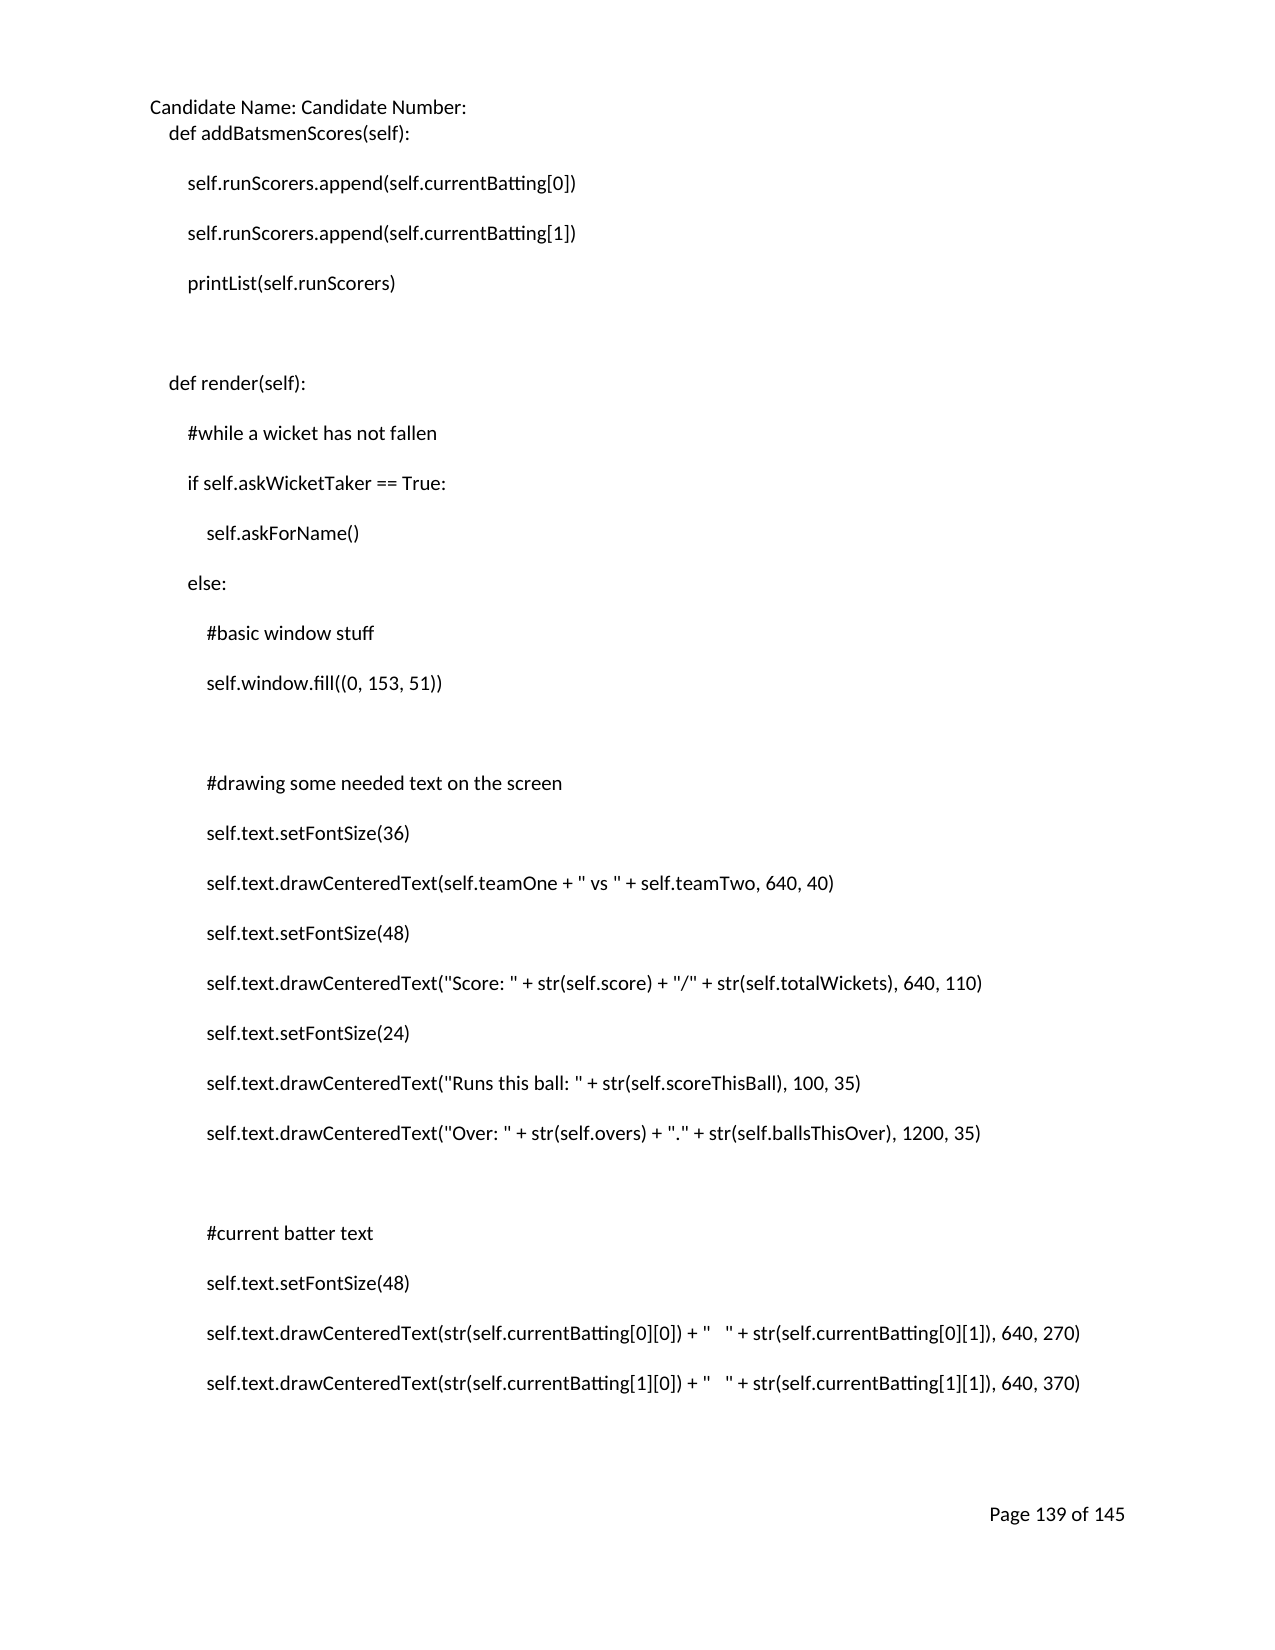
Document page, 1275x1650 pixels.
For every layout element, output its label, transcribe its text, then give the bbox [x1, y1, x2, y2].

text if self.askWicketTaker == True: [150, 470, 1125, 495]
text self.text.setFontSize(24) [150, 1020, 1125, 1045]
text self.text.setFontSize(48) [150, 920, 1125, 945]
text self.text.drawCenteredText(str(self.currentBatting[1][0]) + " " + str(self.currentBatting[1][1]), 640, 370) [150, 1370, 1125, 1395]
text self.text.drawCenteredText("Score: " + str(self.score) + "/" + str(self.totalWickets), 640, 110) [150, 970, 1125, 995]
text self.runScorers.append(self.currentBatting[0]) [150, 170, 1125, 195]
text def render(self): [150, 370, 1125, 395]
text self.runScorers.append(self.currentBatting[1]) [150, 220, 1125, 245]
text self.text.drawCenteredText(str(self.currentBatting[0][0]) + " " + str(self.currentBatting[0][1]), 640, 270) [150, 1320, 1125, 1345]
text #current batter text [150, 1220, 1125, 1245]
text self.text.drawCenteredText("Runs this ball: " + str(self.scoreThisBall), 100, 35) [150, 1070, 1125, 1095]
text printList(self.runScorers) [150, 270, 1125, 295]
text #drawing some needed text on the screen [150, 770, 1125, 795]
text self.askForName() [150, 520, 1125, 545]
text self.text.drawCenteredText(self.teamOne + " vs " + self.teamTwo, 640, 40) [150, 870, 1125, 895]
text self.text.drawCenteredText("Over: " + str(self.overs) + "." + str(self.ballsThisOver), 1200, 35) [150, 1120, 1125, 1145]
text else: [150, 570, 1125, 595]
text #while a wicket has not fallen [150, 420, 1125, 445]
text #basic window stuff [150, 620, 1125, 645]
text self.text.setFontSize(36) [150, 820, 1125, 845]
text self.text.setFontSize(48) [150, 1270, 1125, 1295]
text self.window.fill((0, 153, 51)) [150, 670, 1125, 695]
text def addBatsmenScores(self): [150, 120, 1125, 145]
